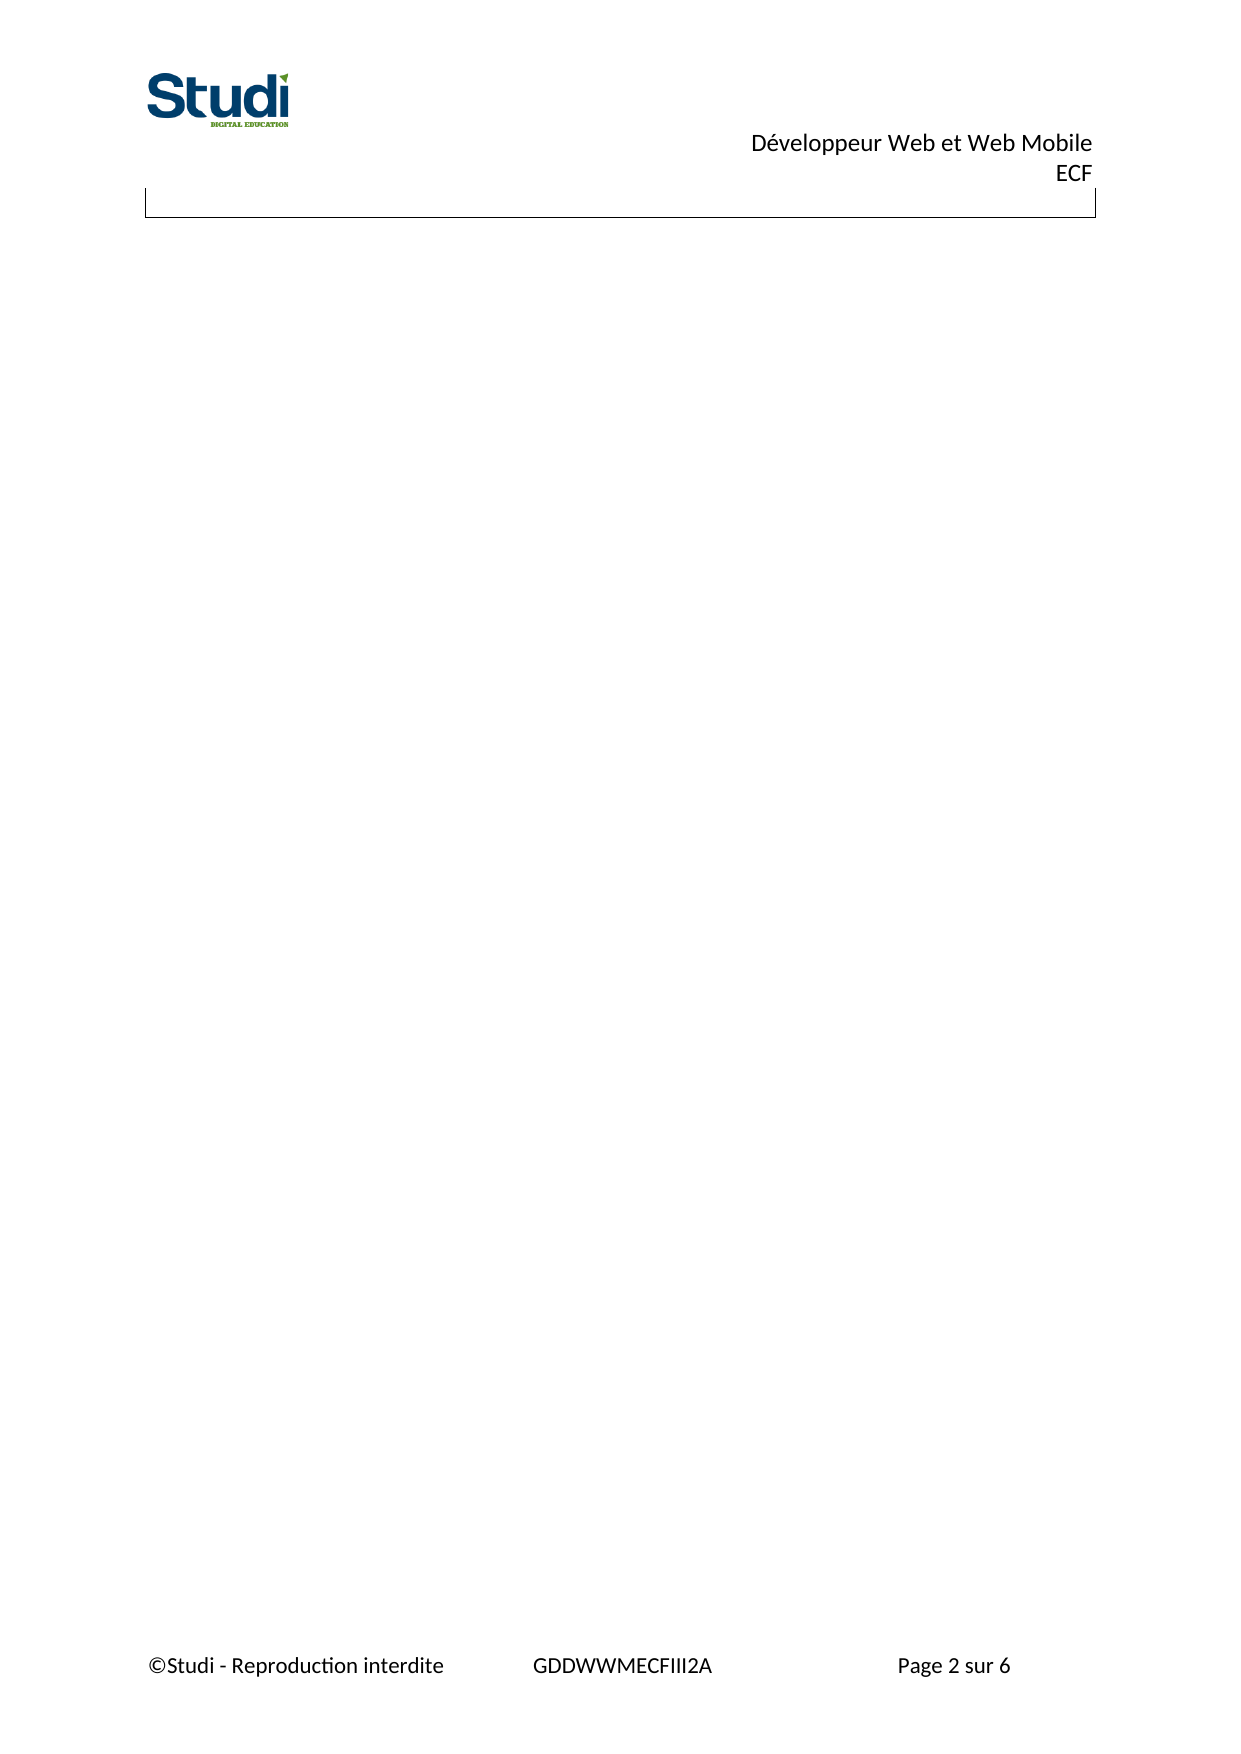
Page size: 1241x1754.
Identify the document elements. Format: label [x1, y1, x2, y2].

picture [147, 73, 289, 127]
